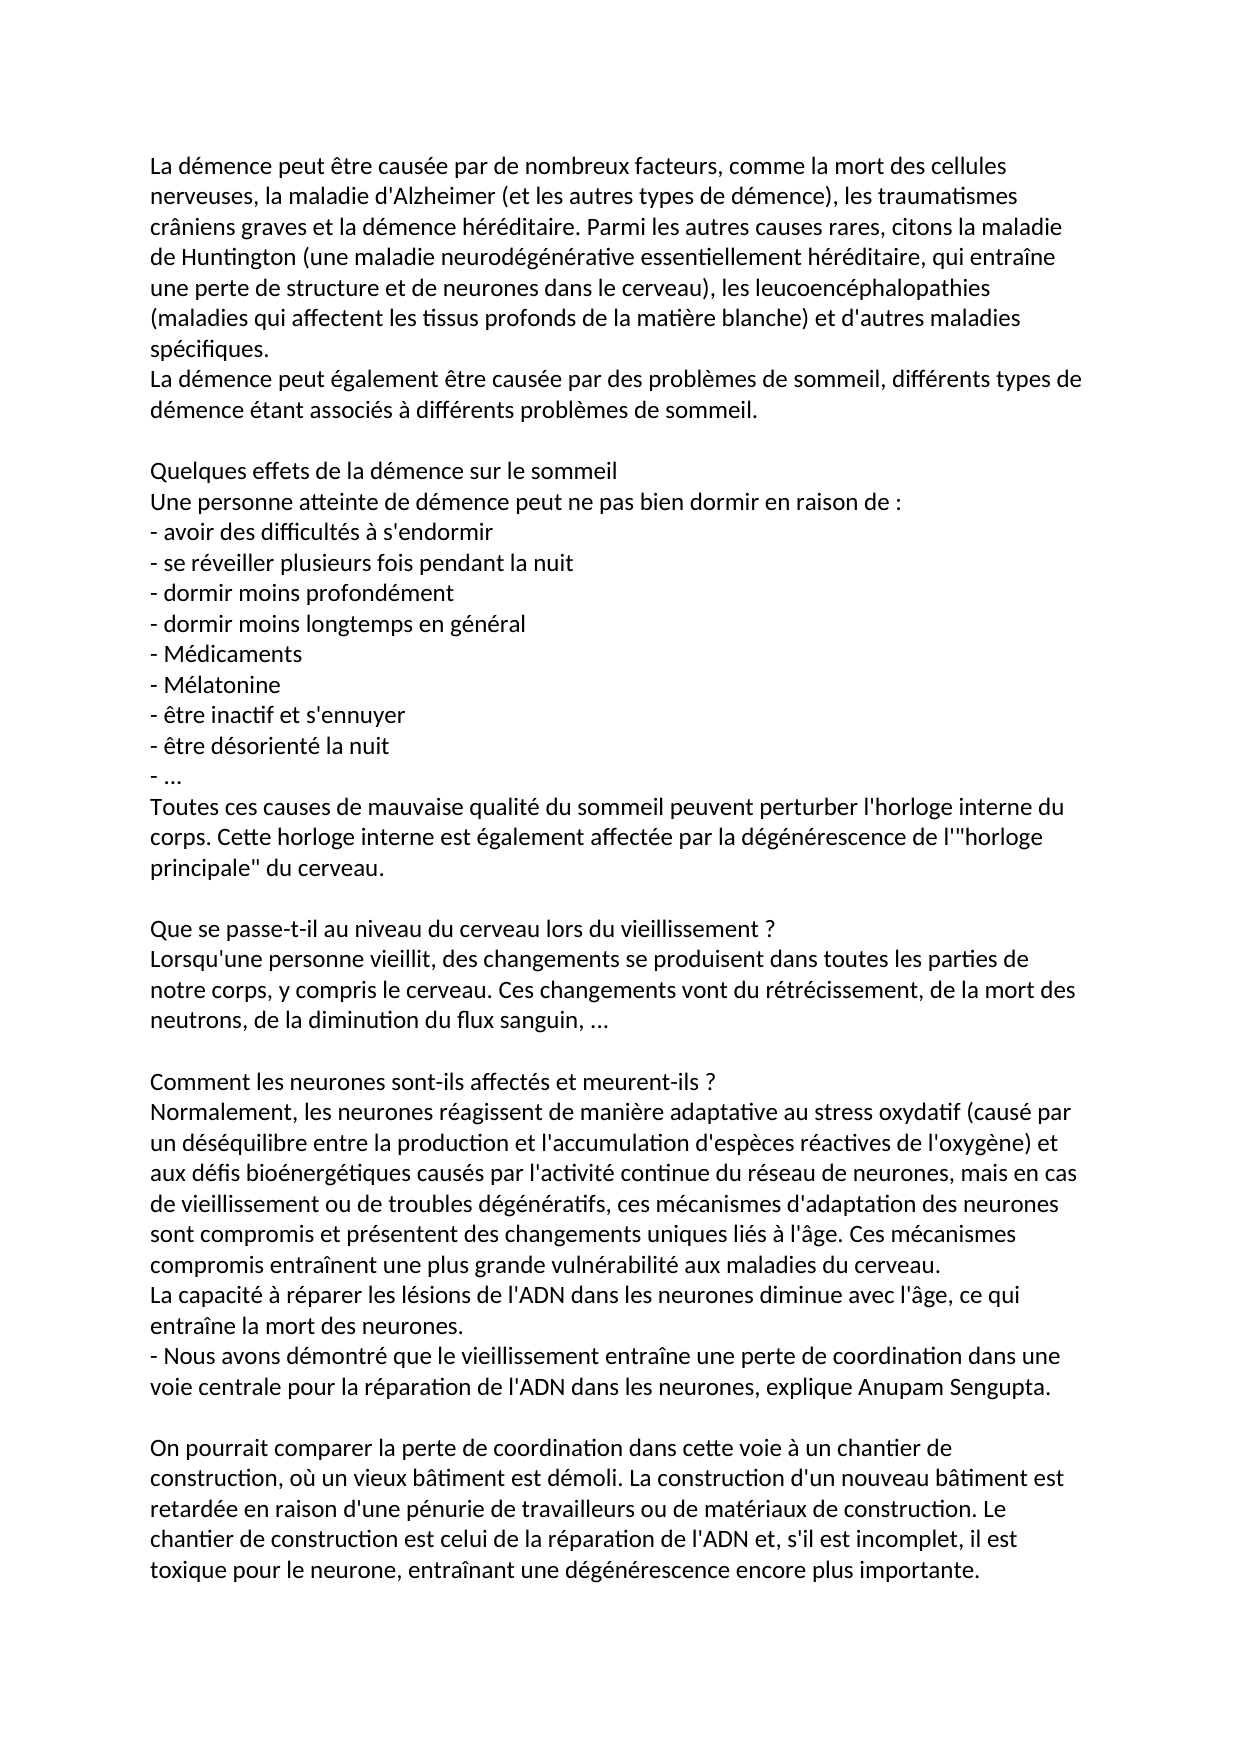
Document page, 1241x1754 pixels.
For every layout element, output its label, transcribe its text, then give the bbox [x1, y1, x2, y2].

text Lorsqu'une personne vieillit, des changements se produisent dans toutes les parties de notre corps, y compris le cerveau. Ces changements vont du rétrécissement, de la mort des neutrons, de la diminution du flux sanguin, ... [150, 943, 1090, 1035]
text - Médicaments [150, 638, 1090, 669]
text - ... [150, 760, 1090, 791]
text Que se passe-t-il au niveau du cerveau lors du vieillissement ? [150, 913, 1090, 943]
text La démence peut également être causée par des problèmes de sommeil, différents types de démence étant associés à différents problèmes de sommeil. [150, 364, 1090, 425]
text Une personne atteinte de démence peut ne pas bien dormir en raison de : [150, 486, 1090, 516]
text - dormir moins profondément [150, 577, 1090, 608]
text Quelques effets de la démence sur le sommeil [150, 455, 1090, 486]
text - être désorienté la nuit [150, 730, 1090, 760]
text - dormir moins longtemps en général [150, 608, 1090, 638]
text - Nous avons démontré que le vieillissement entraîne une perte de coordination dans une voie centrale pour la réparation de l'ADN dans les neurones, explique Anupam Sengupta. [150, 1340, 1090, 1401]
text - être inactif et s'ennuyer [150, 699, 1090, 730]
text - avoir des difficultés à s'endormir [150, 516, 1090, 547]
text La démence peut être causée par de nombreux facteurs, comme la mort des cellules nerveuses, la maladie d'Alzheimer (et les autres types de démence), les traumatismes crâniens graves et la démence héréditaire. Parmi les autres causes rares, citons la maladie de Huntington (une maladie neurodégénérative essentiellement héréditaire, qui entraîne une perte de structure et de neurones dans le cerveau), les leucoencéphalopathies (maladies qui affectent les tissus profonds de la matière blanche) et d'autres maladies spécifiques. [150, 150, 1090, 364]
text Normalement, les neurones réagissent de manière adaptative au stress oxydatif (causé par un déséquilibre entre la production et l'accumulation d'espèces réactives de l'oxygène) et aux défis bioénergétiques causés par l'activité continue du réseau de neurones, mais en cas de vieillissement ou de troubles dégénératifs, ces mécanismes d'adaptation des neurones sont compromis et présentent des changements uniques liés à l'âge. Ces mécanismes compromis entraînent une plus grande vulnérabilité aux maladies du cerveau. [150, 1096, 1090, 1279]
text - Mélatonine [150, 669, 1090, 699]
text La capacité à réparer les lésions de l'ADN dans les neurones diminue avec l'âge, ce qui entraîne la mort des neurones. [150, 1279, 1090, 1340]
text - se réveiller plusieurs fois pendant la nuit [150, 547, 1090, 577]
text Toutes ces causes de mauvaise qualité du sommeil peuvent perturber l'horloge interne du corps. Cette horloge interne est également affectée par la dégénérescence de l'"horloge principale" du cerveau. [150, 791, 1090, 882]
text Comment les neurones sont-ils affectés et meurent-ils ? [150, 1066, 1090, 1096]
text On pourrait comparer la perte de coordination dans cette voie à un chantier de construction, où un vieux bâtiment est démoli. La construction d'un nouveau bâtiment est retardée en raison d'une pénurie de travailleurs ou de matériaux de construction. Le chantier de construction est celui de la réparation de l'ADN et, s'il est incomplet, il est toxique pour le neurone, entraînant une dégénérescence encore plus importante. [150, 1432, 1090, 1584]
